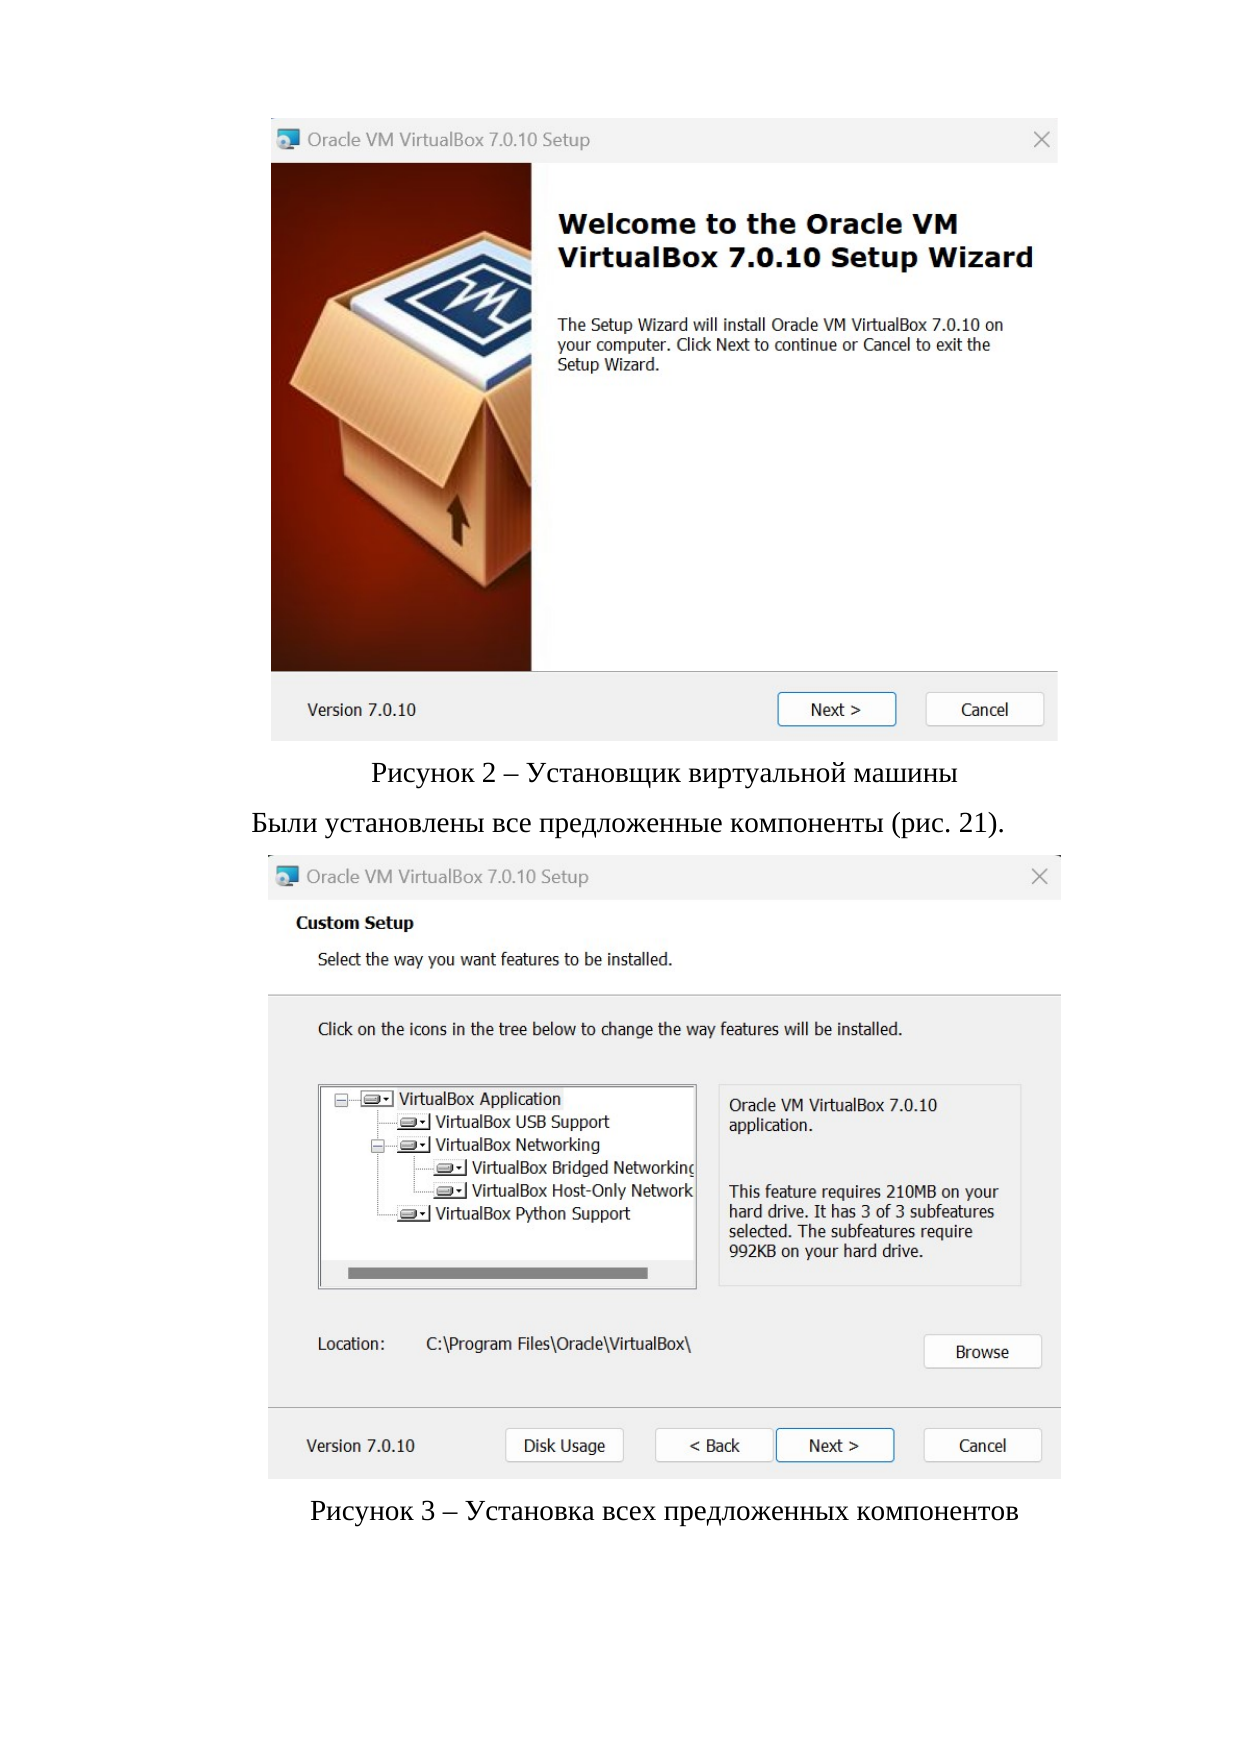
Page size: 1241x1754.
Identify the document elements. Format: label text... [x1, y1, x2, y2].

text Рисунок 2 – Установщик виртуальной машины [177, 755, 1152, 788]
picture [271, 118, 1058, 741]
text Были установлены все предложенные компоненты (рис. 21). [177, 805, 1152, 839]
picture [268, 855, 1061, 1479]
text Рисунок 3 – Установка всех предложенных компонентов [177, 1493, 1152, 1526]
